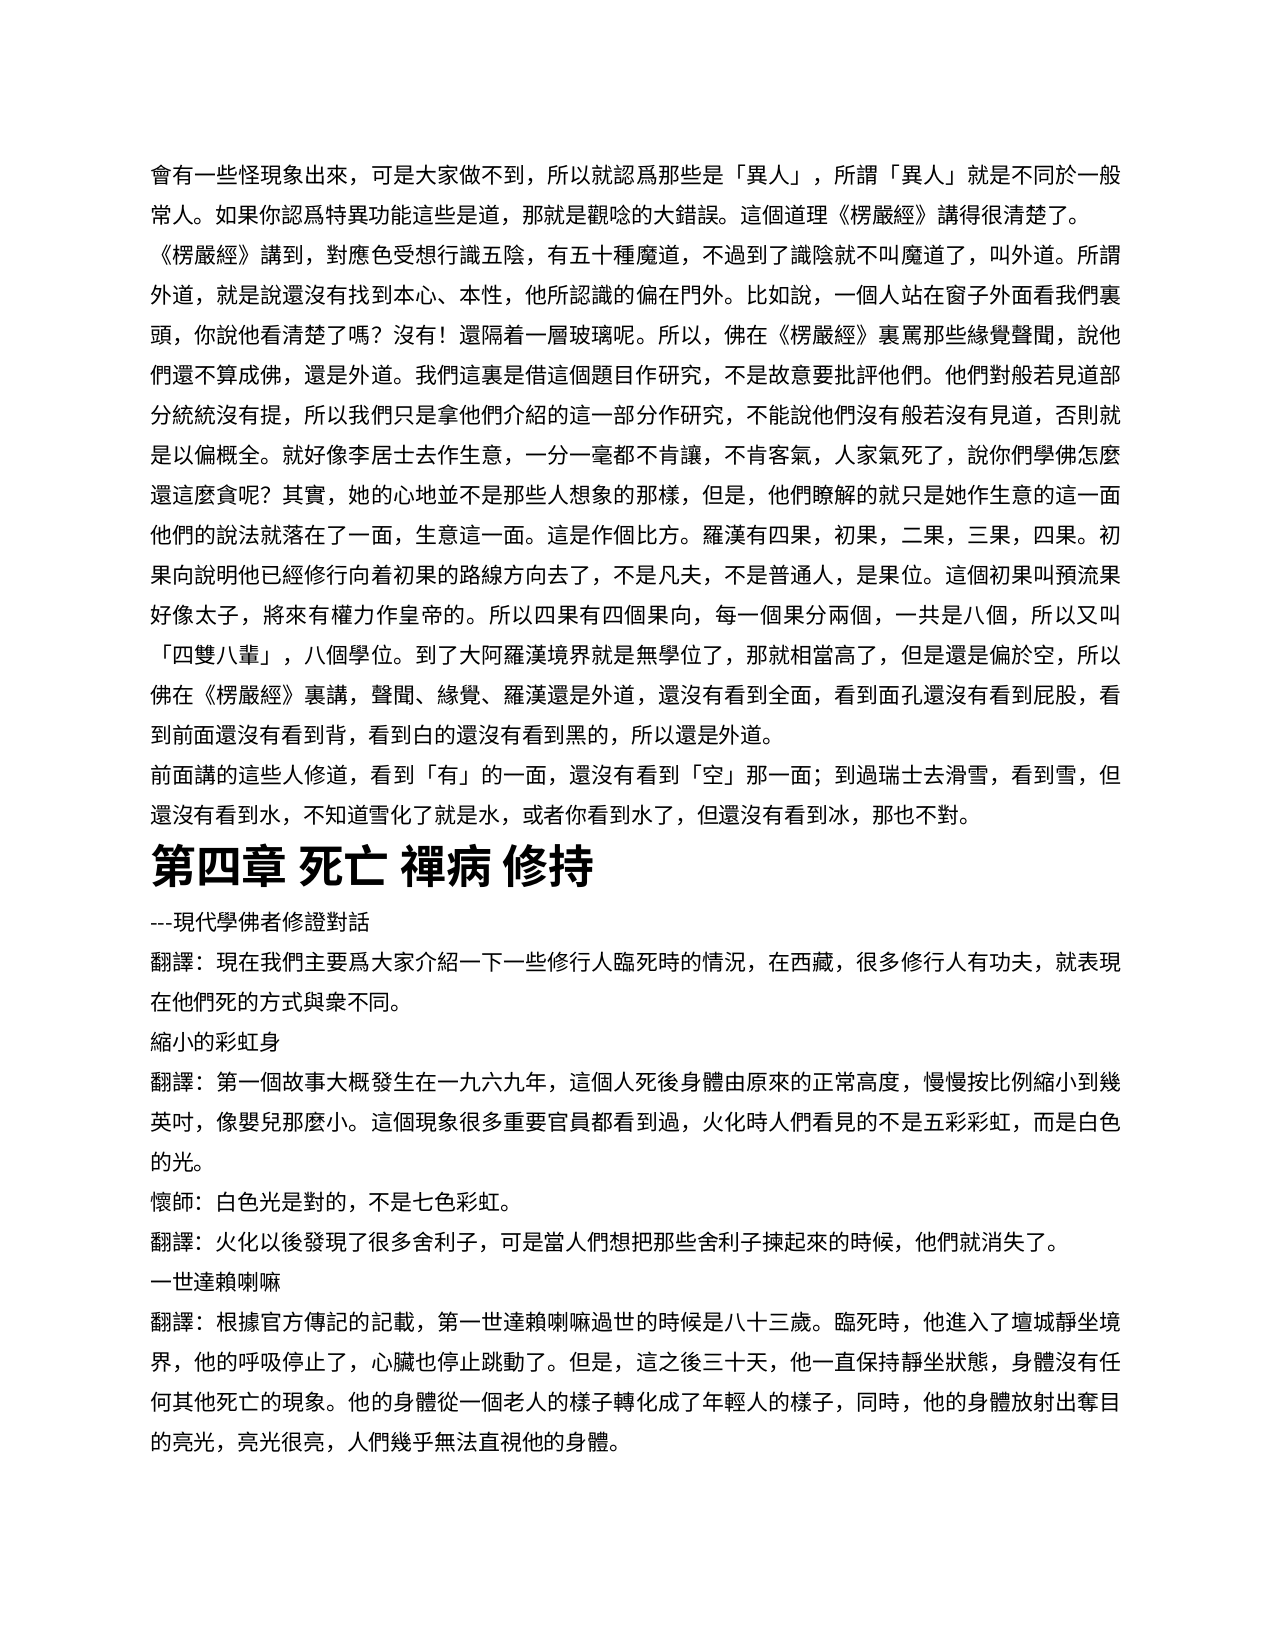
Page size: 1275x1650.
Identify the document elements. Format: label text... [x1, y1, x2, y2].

text 縮小的彩虹身 [150, 1016, 1125, 1056]
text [150, 150, 1125, 230]
text 《楞嚴經》講到，對應色受想行識五陰，有五十種魔道，不過到了識陰就不叫魔道了，叫外道。所謂外道，就是說還沒有找到本心、本性，他所認識的偏在門外。比如說，一個人站在窗子外面看我們裏頭，你說他看清楚了嗎？沒有！還隔着一層玻璃呢。所以，佛在《楞嚴經》裏罵那些緣覺聲聞，說他們還不算成佛，還是外道。我們這裏是借這個題目作研究，不是故意要批評他們。他們對般若見道部分統統沒有提，所以我們只是拿他們介紹的這一部分作研究，不能說他們沒有般若沒有見道，否則就是以偏概全。就好像李居士去作生意，一分一毫都不肯讓，不肯客氣，人家氣死了，說你們學佛怎麼還這麼貪呢？其實，她的心地並不是那些人想象的那樣，但是，他們瞭解的就只是她作生意的這一面，他們的說法就落在了一面，生意這一面。這是作個比方。羅漢有四果，初果，二果，三果，四果。初果向說明他已經修行向着初果的路線方向去了，不是凡夫，不是普通人，是果位。這個初果叫預流果，好像太子，將來有權力作皇帝的。所以四果有四個果向，每一個果分兩個，一共是八個，所以又叫「四雙八輩」，八個學位。到了大阿羅漢境界就是無學位了，那就相當高了，但是還是偏於空，所以佛在《楞嚴經》裏講，聲聞、緣覺、羅漢還是外道，還沒有看到全面，看到面孔還沒有看到屁股，看到前面還沒有看到背，看到白的還沒有看到黑的，所以還是外道。 [150, 230, 1125, 750]
text ---現代學佛者修證對話 [150, 896, 1125, 936]
text 翻譯：根據官方傳記的記載，第一世達賴喇嘛過世的時候是八十三歲。臨死時，他進入了壇城靜坐境界，他的呼吸停止了，心臟也停止跳動了。但是，這之後三十天，他一直保持靜坐狀態，身體沒有任何其他死亡的現象。他的身體從一個老人的樣子轉化成了年輕人的樣子，同時，他的身體放射出奪目的亮光，亮光很亮，人們幾乎無法直視他的身體。 [150, 1296, 1125, 1456]
text 一世達賴喇嘛 [150, 1256, 1125, 1296]
text 翻譯：火化以後發現了很多舍利子，可是當人們想把那些舍利子揀起來的時候，他們就消失了。 [150, 1216, 1125, 1256]
text 翻譯：第一個故事大概發生在一九六九年，這個人死後身體由原來的正常高度，慢慢按比例縮小到幾英吋，像嬰兒那麼小。這個現象很多重要官員都看到過，火化時人們看見的不是五彩彩虹，而是白色的光。 [150, 1056, 1125, 1176]
text 翻譯：現在我們主要爲大家介紹一下一些修行人臨死時的情況，在西藏，很多修行人有功夫，就表現在他們死的方式與衆不同。 [150, 936, 1125, 1016]
subtitle 第四章 死亡 禪病 修持 [150, 830, 1125, 896]
text 前面講的這些人修道，看到「有」的一面，還沒有看到「空」那一面；到過瑞士去滑雪，看到雪，但還沒有看到水，不知道雪化了就是水，或者你看到水了，但還沒有看到冰，那也不對。 [150, 750, 1125, 830]
text 懷師：白色光是對的，不是七色彩虹。 [150, 1176, 1125, 1216]
